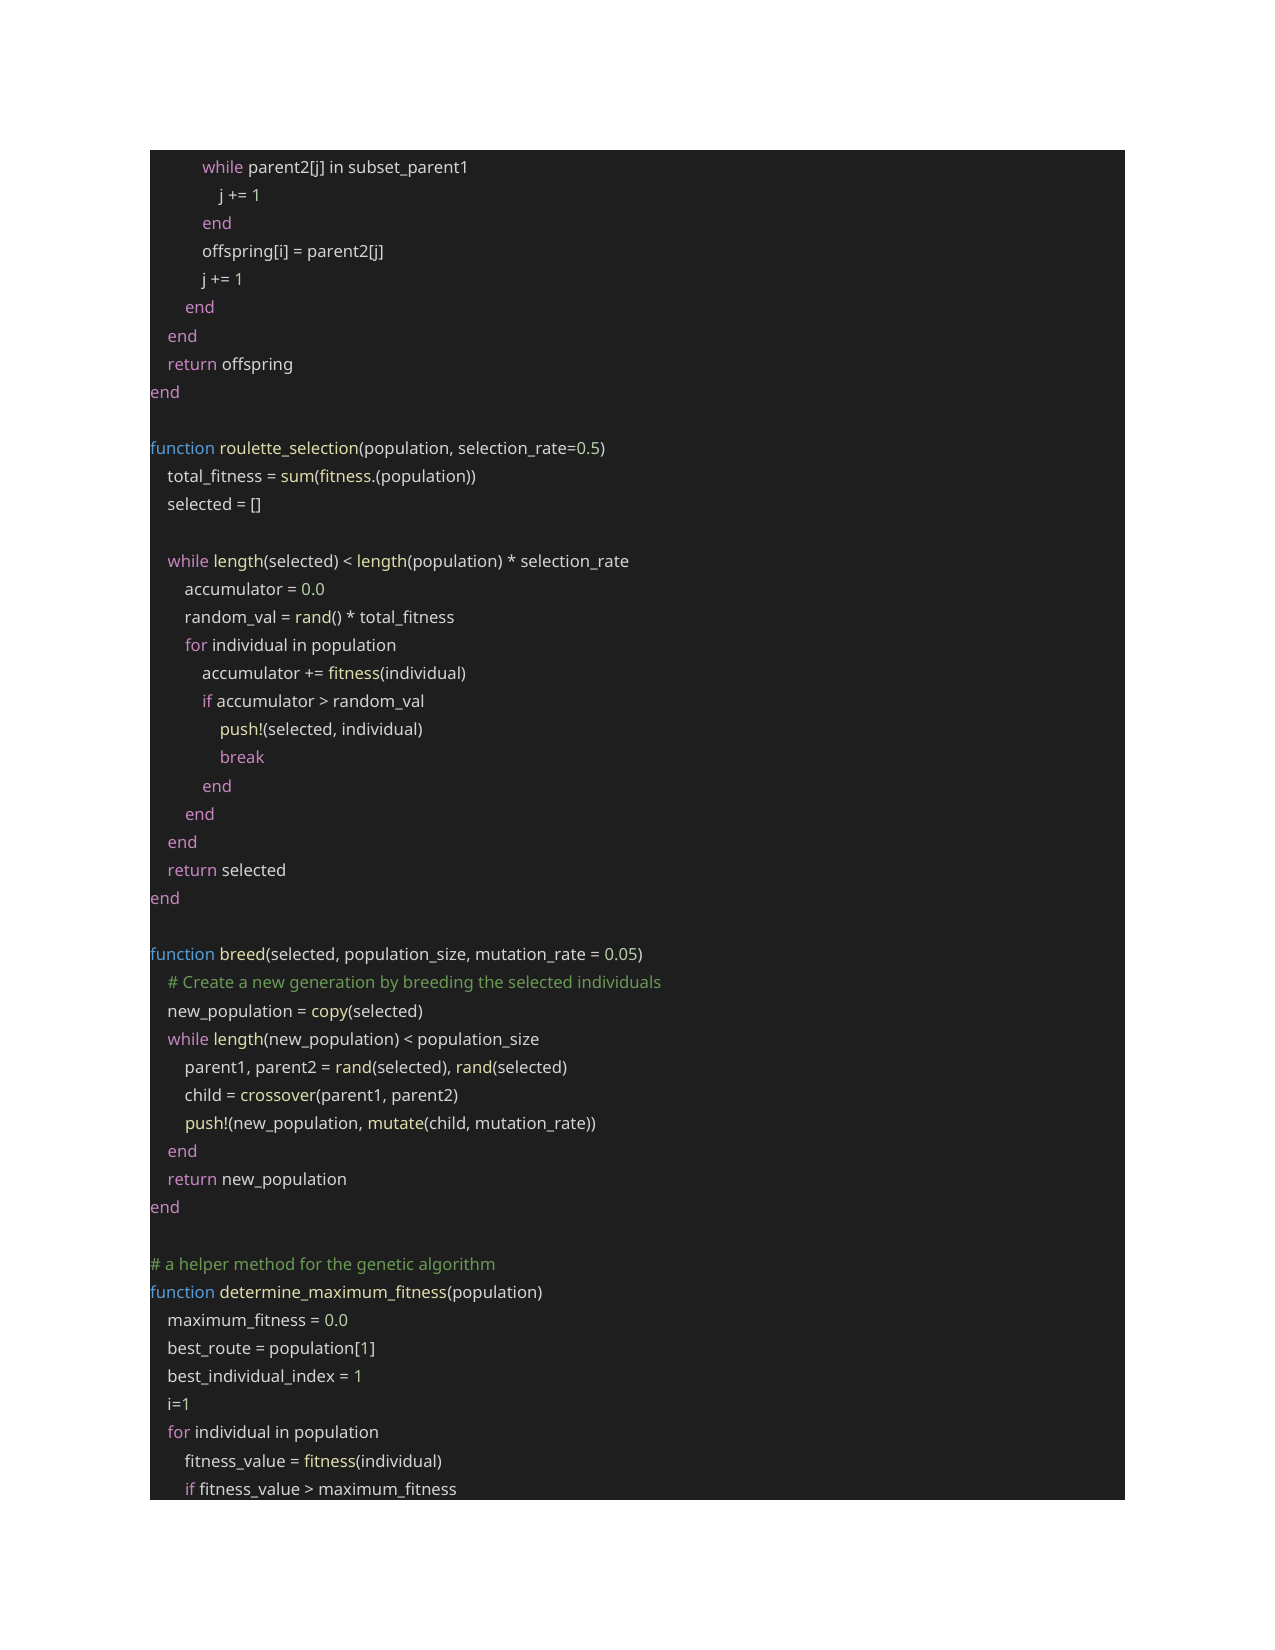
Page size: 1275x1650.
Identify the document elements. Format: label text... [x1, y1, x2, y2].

text return offspring [150, 347, 1125, 375]
text end [150, 797, 1125, 825]
text if fitness_value > maximum_fitness [150, 1472, 1125, 1500]
text selected = [] [150, 487, 1125, 516]
text return selected [150, 853, 1125, 881]
text end [150, 319, 1125, 347]
text for individual in population [150, 628, 1125, 656]
text total_fitness = sum(fitness.(population)) [150, 459, 1125, 487]
text end [150, 206, 1125, 234]
text accumulator += fitness(individual) [150, 656, 1125, 684]
text accumulator = 0.0 [150, 572, 1125, 600]
text maximum_fitness = 0.0 [150, 1303, 1125, 1331]
text end [150, 1134, 1125, 1162]
text while length(new_population) < population_size [150, 1022, 1125, 1050]
text j += 1 [150, 262, 1125, 291]
text # Create a new generation by breeding the selected individuals [150, 966, 1125, 994]
text while parent2[j] in subset_parent1 [150, 150, 1125, 178]
text function breed(selected, population_size, mutation_rate = 0.05) [150, 937, 1125, 966]
text end [150, 825, 1125, 853]
text child = crossover(parent1, parent2) [150, 1078, 1125, 1106]
text j += 1 [150, 178, 1125, 206]
text end [150, 769, 1125, 797]
text function roulette_selection(population, selection_rate=0.5) [150, 431, 1125, 459]
text offspring[i] = parent2[j] [150, 234, 1125, 262]
text end [150, 1191, 1125, 1219]
text push!(new_population, mutate(child, mutation_rate)) [150, 1106, 1125, 1134]
text return new_population [150, 1162, 1125, 1191]
text end [150, 291, 1125, 319]
text if accumulator > random_val [150, 684, 1125, 712]
text random_val = rand() * total_fitness [150, 600, 1125, 628]
text end [150, 375, 1125, 403]
text function determine_maximum_fitness(population) [150, 1275, 1125, 1303]
text new_population = copy(selected) [150, 994, 1125, 1022]
text # a helper method for the genetic algorithm [150, 1247, 1125, 1275]
text parent1, parent2 = rand(selected), rand(selected) [150, 1050, 1125, 1078]
text i=1 [150, 1387, 1125, 1416]
text best_individual_index = 1 [150, 1359, 1125, 1387]
text while length(selected) < length(population) * selection_rate [150, 544, 1125, 572]
text best_route = population[1] [150, 1331, 1125, 1359]
text break [150, 741, 1125, 769]
text for individual in population [150, 1416, 1125, 1444]
text end [150, 881, 1125, 909]
text push!(selected, individual) [150, 712, 1125, 741]
text fitness_value = fitness(individual) [150, 1444, 1125, 1472]
